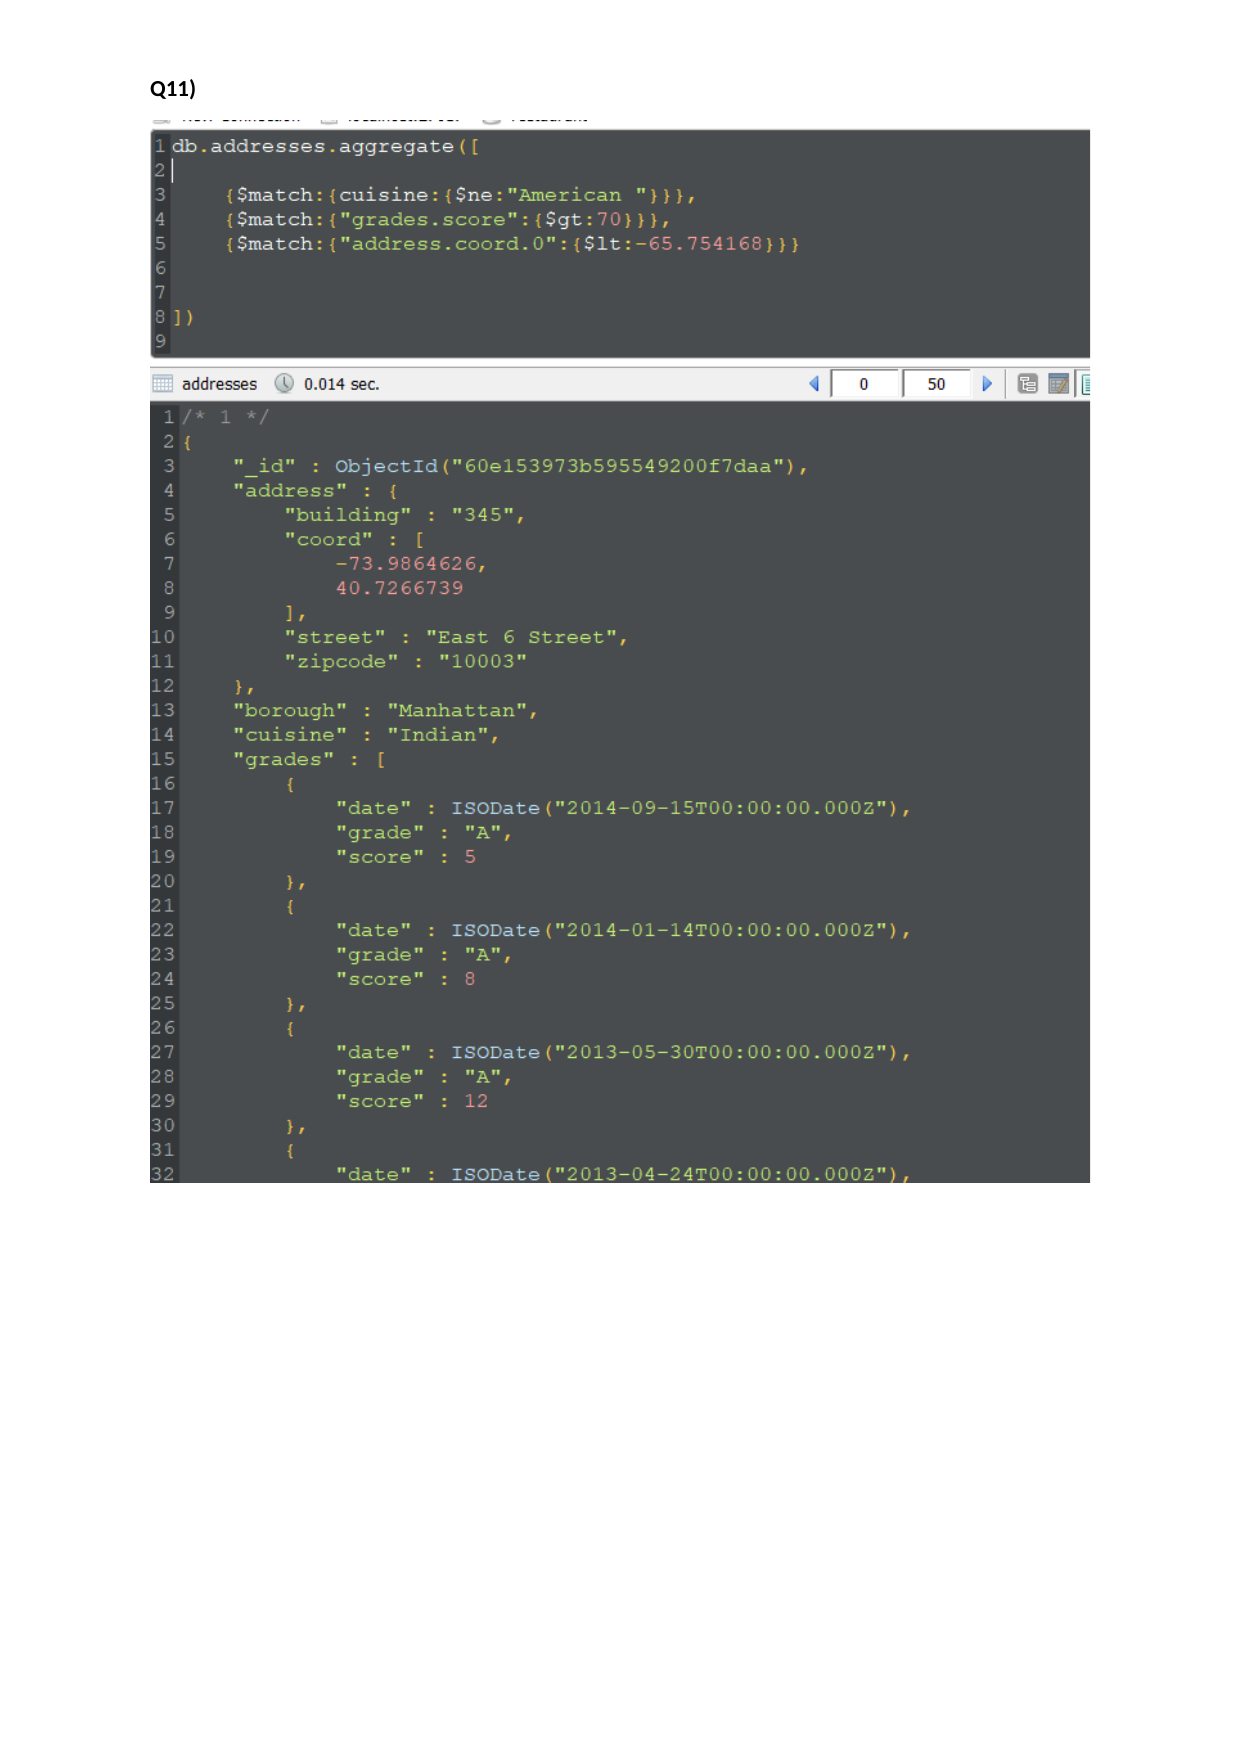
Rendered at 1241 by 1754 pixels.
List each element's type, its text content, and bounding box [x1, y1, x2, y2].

text Q11) [150, 74, 1090, 102]
picture [150, 120, 1091, 1183]
